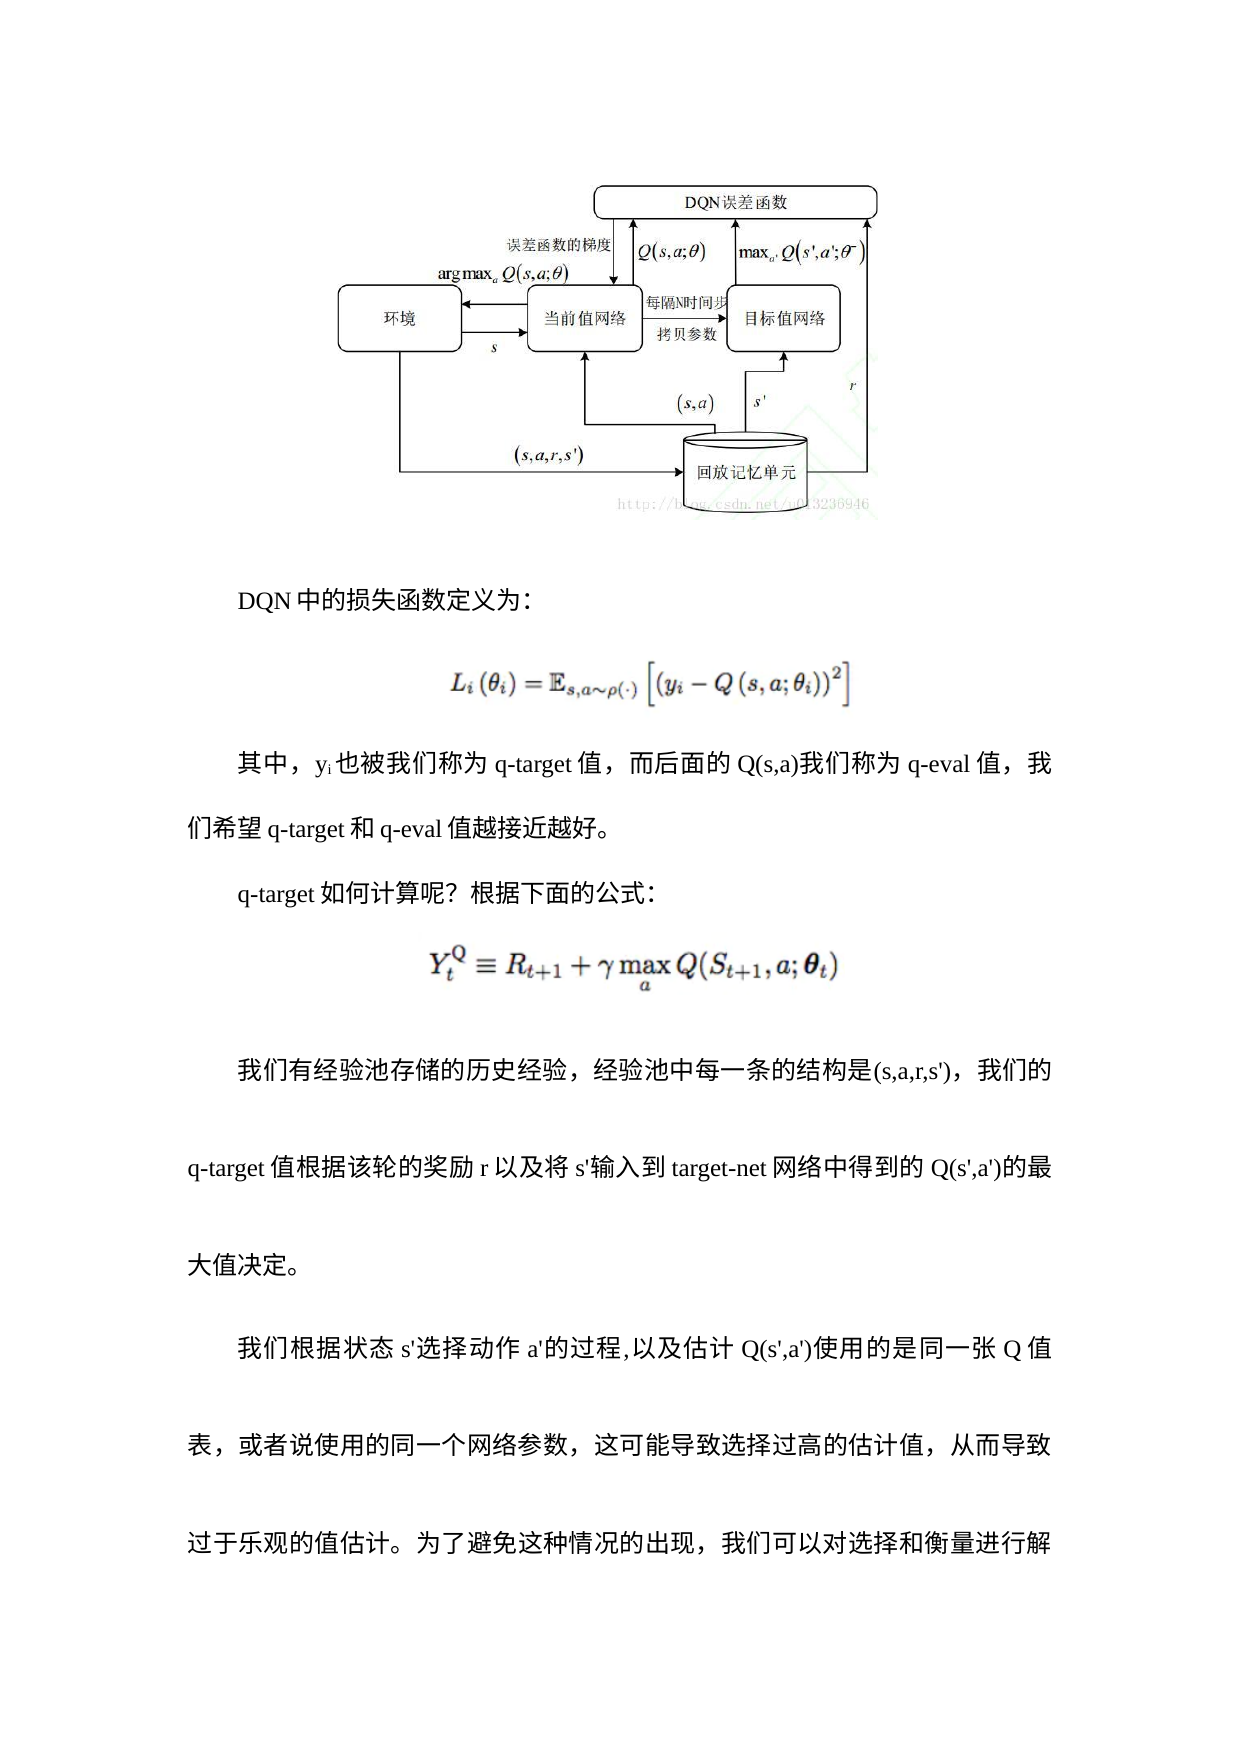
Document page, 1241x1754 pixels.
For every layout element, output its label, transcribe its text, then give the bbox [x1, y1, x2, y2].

picture [416, 631, 874, 727]
text q-target如何计算呢？根据下面的公式： [187, 859, 1053, 924]
text 其中，yi也被我们称为q-target值，而后面的Q(s,a)我们称为q-eval值，我们希望q-target和q-eval值越接近越好。 [187, 729, 1053, 859]
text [187, 1314, 1053, 1574]
picture [395, 923, 845, 995]
text 我们有经验池存储的历史经验，经验池中每一条的结构是(s,a,r,s')，我们的q-target值根据该轮的奖励r以及将s'输入到target-net网络中得到的Q(s',a')的最大值决定。 [187, 1036, 1053, 1296]
picture [337, 162, 903, 520]
text DQN中的损失函数定义为： [187, 566, 1053, 631]
